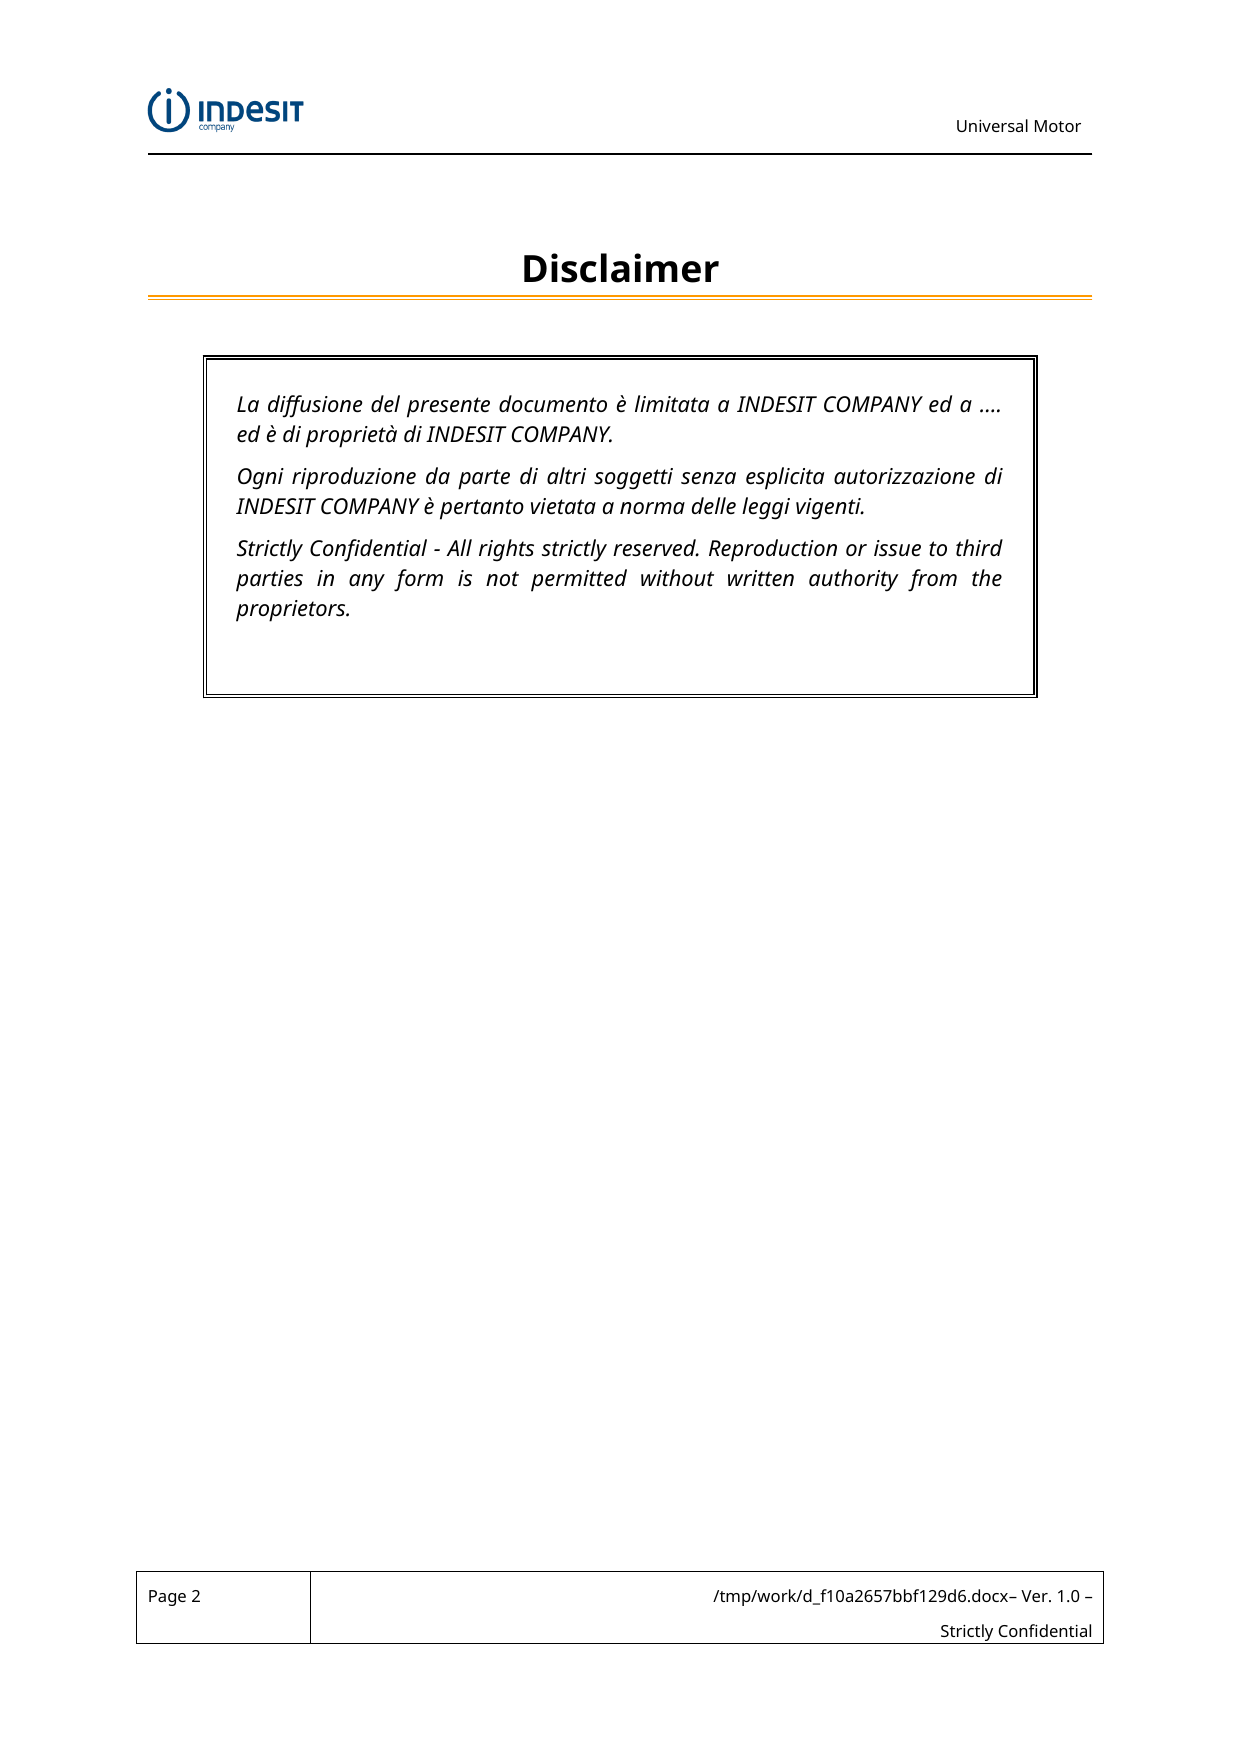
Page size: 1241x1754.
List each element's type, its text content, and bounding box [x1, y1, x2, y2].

text Ogni riproduzione da parte di altri soggetti senza esplicita autorizzazione di INDESIT COMPANY è pertanto vietata a norma delle leggi vigenti. [207, 427, 1033, 499]
text Strictly Confidential - All rights strictly reserved. Reproduction or issue to third parties in any form is not permitted without written authority from the proprietors. [207, 499, 1033, 622]
subtitle Disclaimer [148, 242, 1092, 295]
text La diffusione del presente documento è limitata a INDESIT COMPANY ed a …. ed è di proprietà di INDESIT COMPANY. [207, 360, 1033, 427]
picture [147, 87, 304, 133]
